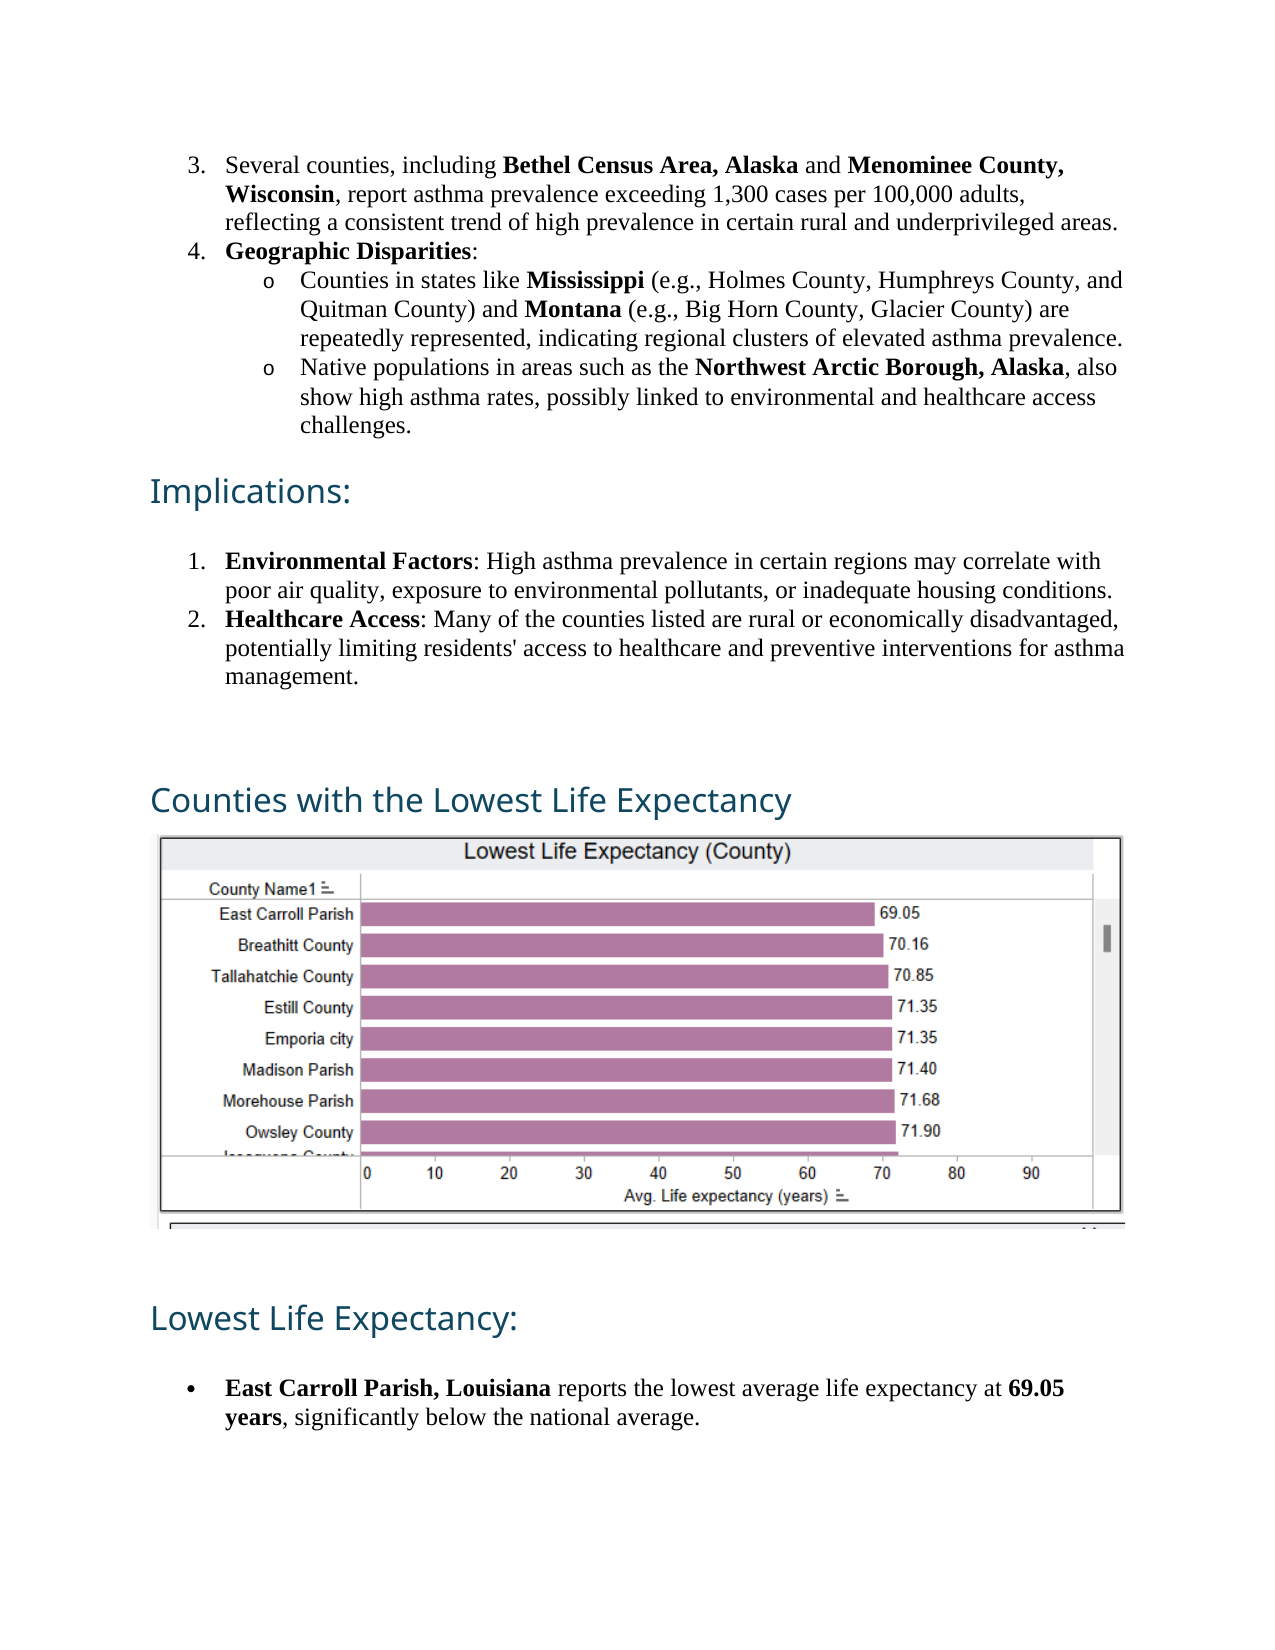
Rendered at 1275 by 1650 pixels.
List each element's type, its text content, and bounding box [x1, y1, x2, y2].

subtitle Lowest Life Expectancy: [150, 1295, 1125, 1340]
list Native populations in areas such as the Northwest Arctic Borough, Alaska, also show high asthma rates, possibly linked to environmental and healthcare access challenges. [262, 352, 1125, 439]
list Healthcare Access: Many of the counties listed are rural or economically disadvantaged, potentially limiting residents' access to healthcare and preventive interventions for asthma management. [187, 604, 1125, 690]
list Several counties, including Bethel Census Area, Alaska and Menominee County, Wisconsin, report asthma prevalence exceeding 1,300 cases per 100,000 adults, reflecting a consistent trend of high prevalence in certain rural and underprivileged areas. [187, 150, 1125, 236]
list Geographic Disparities: [187, 236, 1125, 265]
subtitle Implications: [150, 468, 1125, 514]
list Environmental Factors: High asthma prevalence in certain regions may correlate with poor air quality, exposure to environmental pollutants, or inadequate housing conditions. [187, 546, 1125, 604]
list East Carroll Parish, Louisiana reports the lowest average life expectancy at 69.05 years, significantly below the national average. [187, 1373, 1125, 1430]
subtitle Counties with the Lowest Life Expectancy [150, 777, 1125, 823]
picture [150, 834, 1125, 1229]
list Counties in states like Mississippi (e.g., Holmes County, Humphreys County, and Quitman County) and Montana (e.g., Big Horn County, Glacier County) are repeatedly represented, indicating regional clusters of elevated asthma prevalence. [262, 265, 1125, 352]
